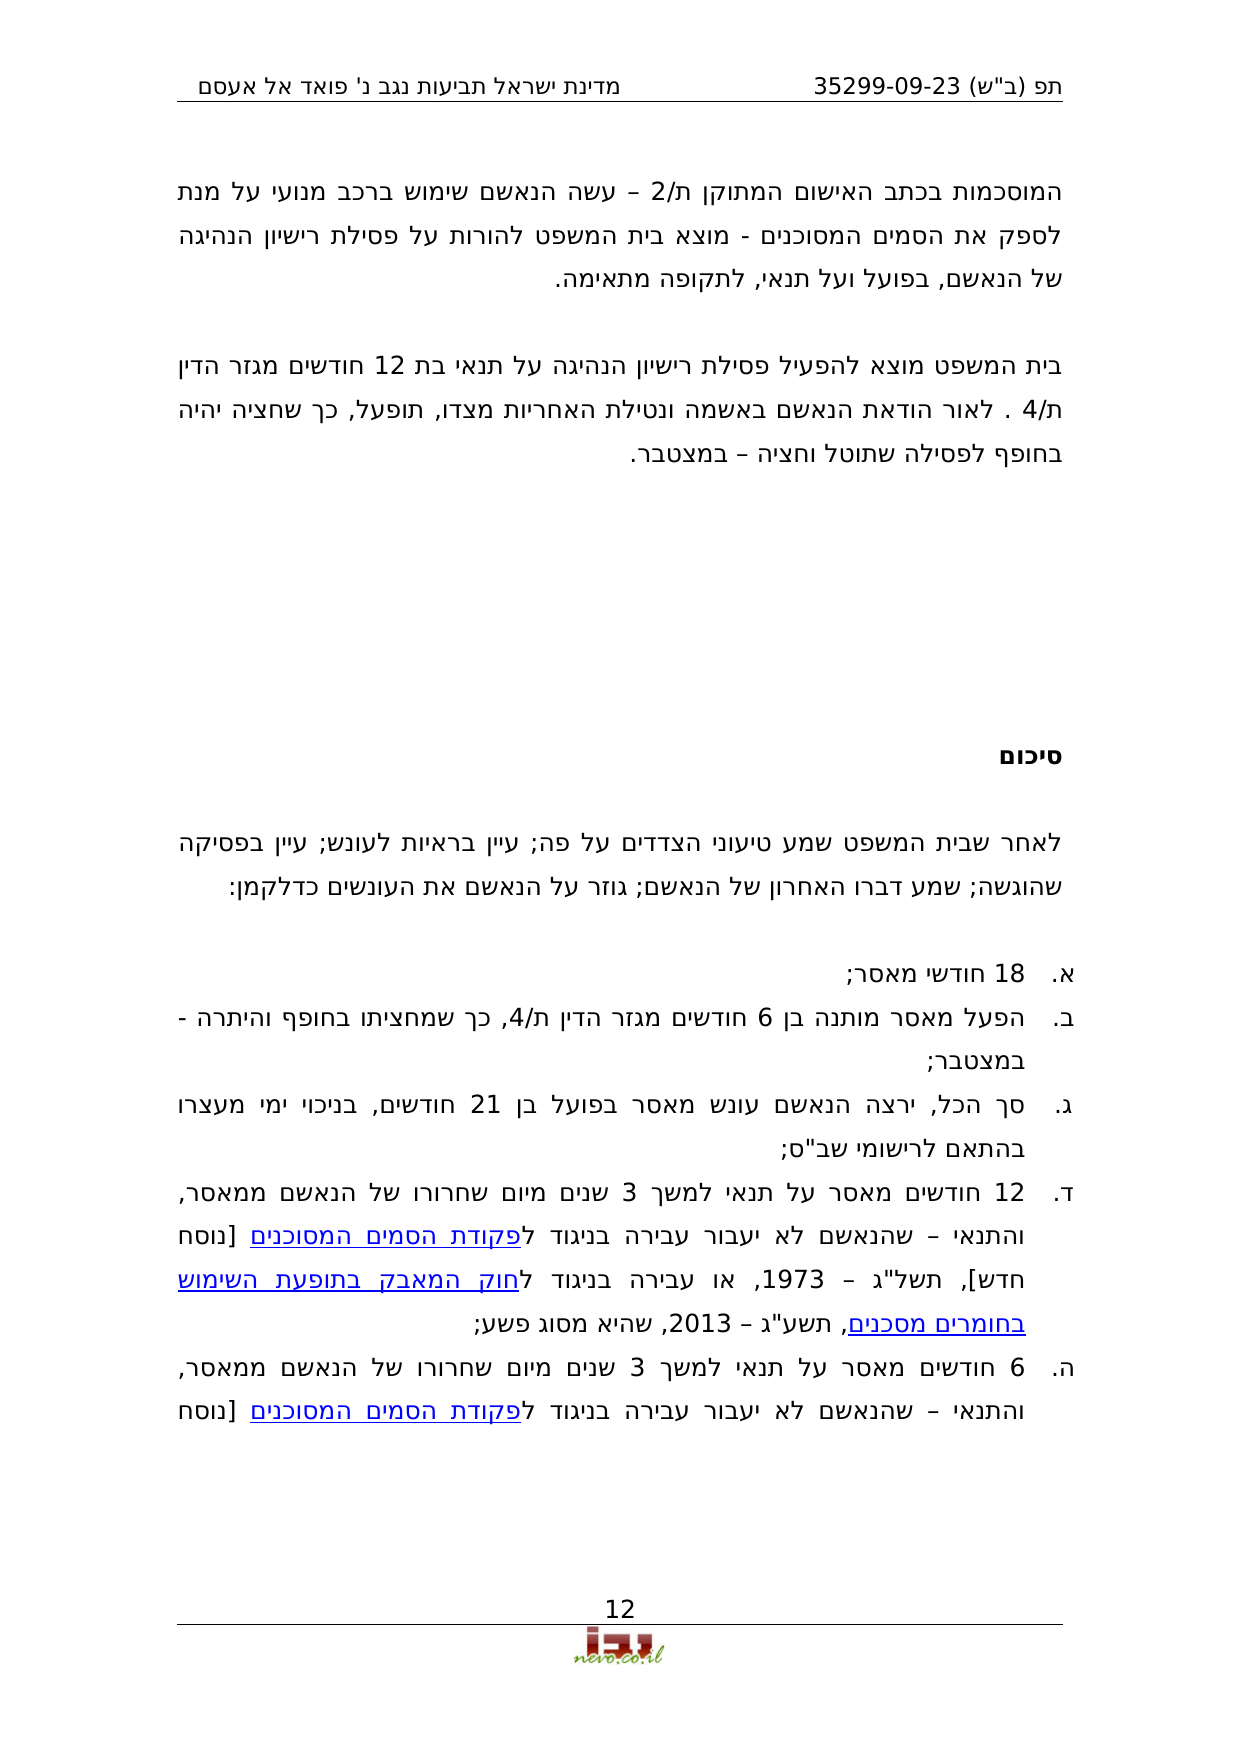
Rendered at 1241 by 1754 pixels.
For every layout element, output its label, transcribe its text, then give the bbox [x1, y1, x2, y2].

text בית המשפט מוצא להפעיל פסילת רישיון הנהיגה על תנאי בת 12 חודשים מגזר הדין ת/4 . לאור הודאת הנאשם באשמה ונטילת האחריות מצדו, תופעל, כך שחציה יהיה בחופף לפסילה שתוטל וחציה – במצטבר. [177, 352, 1063, 468]
list 12 חודשים מאסר על תנאי למשך 3 שנים מיום שחרורו של הנאשם ממאסר, והתנאי – שהנאשם לא יעבור עבירה בניגוד לפקודת הסמים המסוכנים [נוסח חדש], תשל"ג – 1973, או עבירה בניגוד לחוק המאבק בתופעת השימוש בחומרים מסכנים, תשע"ג – 2013, שהיא מסוג פשע; [177, 1178, 1063, 1338]
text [177, 177, 1063, 294]
list 18 חודשי מאסר; [177, 959, 1063, 988]
picture [574, 1626, 666, 1665]
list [177, 1353, 1063, 1426]
list הפעל מאסר מותנה בן 6 חודשים מגזר הדין ת/4, כך שמחציתו בחופף והיתרה - במצטבר; [177, 1003, 1063, 1076]
list סך הכל, ירצה הנאשם עונש מאסר בפועל בן 21 חודשים, בניכוי ימי מעצרו בהתאם לרישומי שב"ס; [177, 1090, 1063, 1163]
text סיכום [177, 742, 1063, 771]
text לאחר שבית המשפט שמע טיעוני הצדדים על פה; עיין בראיות לעונש; עיין בפסיקה שהוגשה; שמע דברו האחרון של הנאשם; גוזר על הנאשם את העונשים כדלקמן: [177, 828, 1063, 901]
